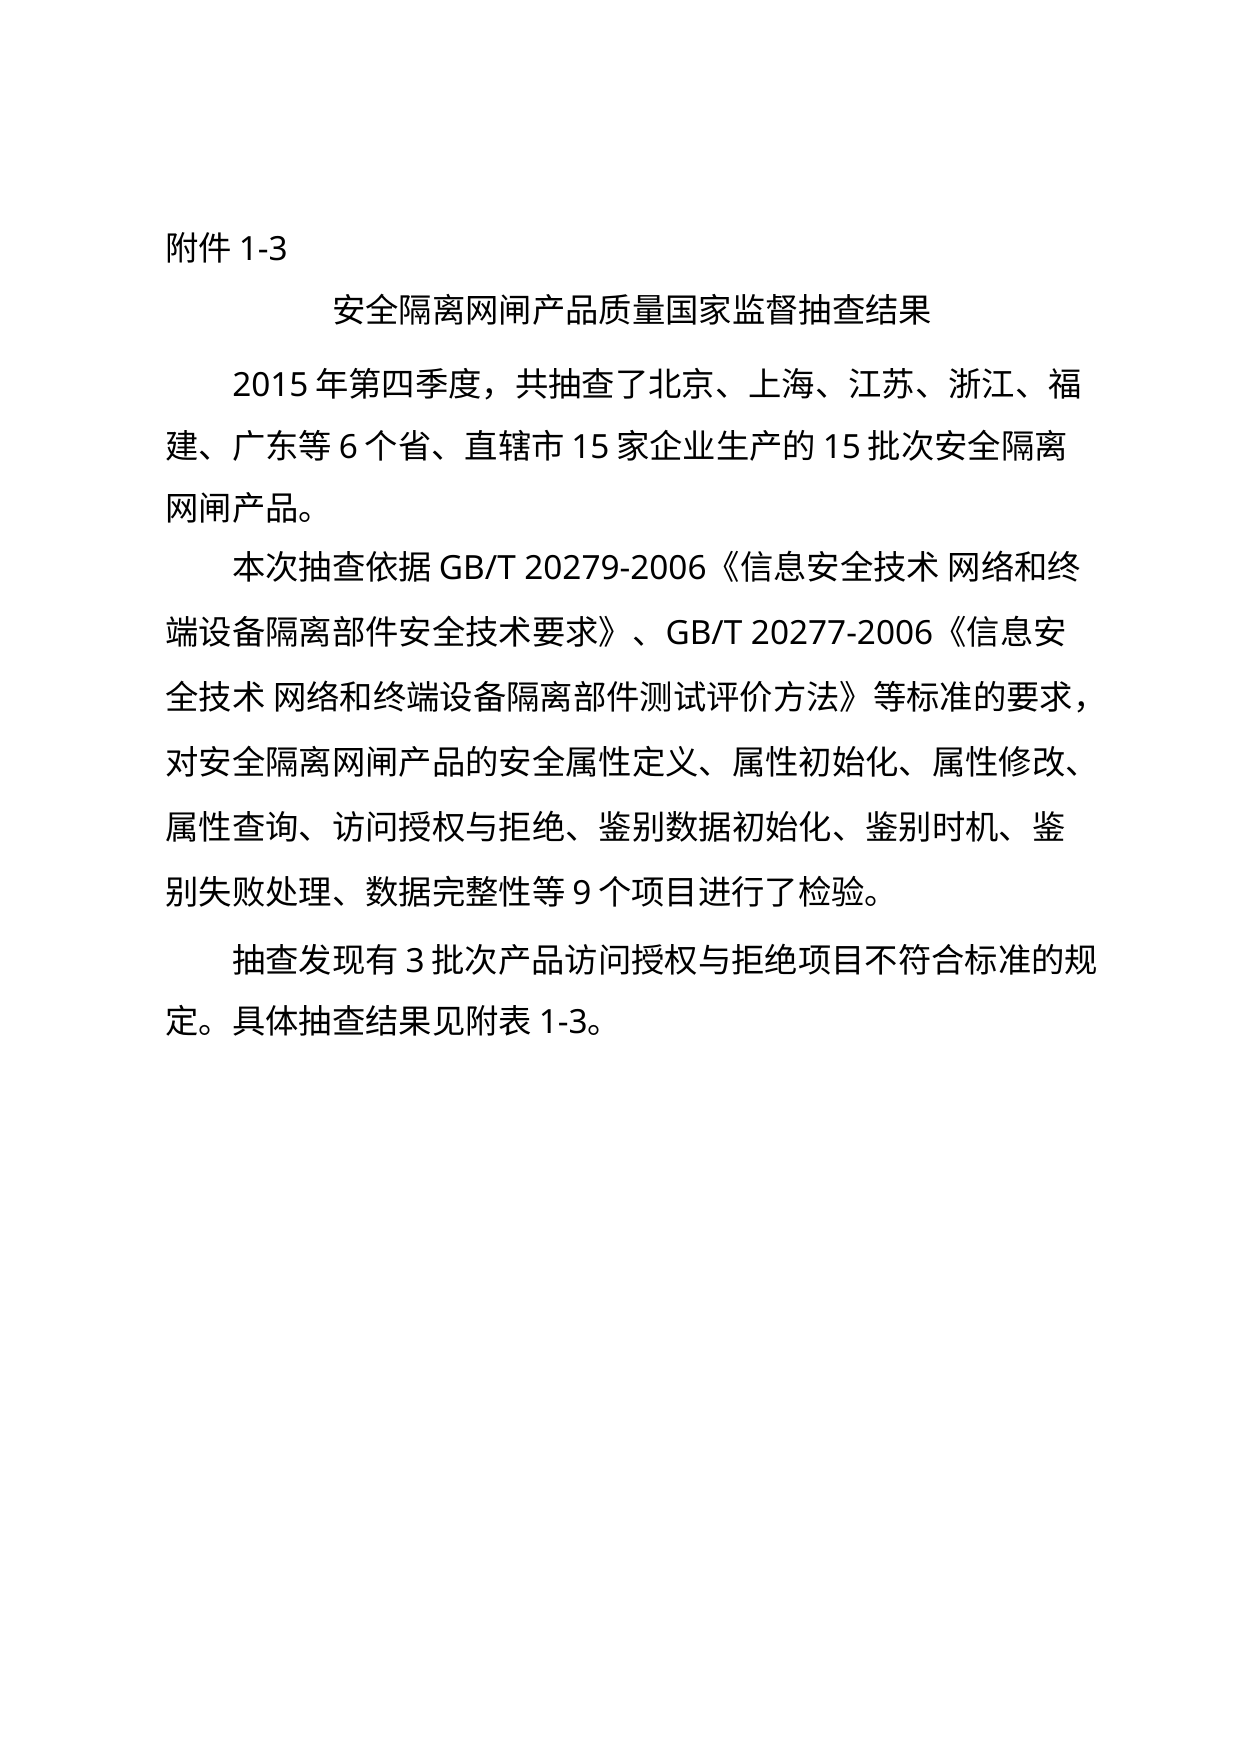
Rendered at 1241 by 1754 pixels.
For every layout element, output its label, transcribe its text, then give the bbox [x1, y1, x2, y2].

text 附件1-3 [165, 211, 1098, 273]
text 2015年第四季度，共抽查了北京、上海、江苏、浙江、福建、广东等6个省、直辖市15家企业生产的15批次安全隔离网闸产品。 [165, 347, 1098, 533]
text 安全隔离网闸产品质量国家监督抽查结果 [165, 273, 1098, 334]
text 本次抽查依据GB/T 20279-2006《信息安全技术 网络和终端设备隔离部件安全技术要求》、GB/T 20277-2006《信息安全技术 网络和终端设备隔离部件测试评价方法》等标准的要求，对安全隔离网闸产品的安全属性定义、属性初始化、属性修改、属性查询、访问授权与拒绝、鉴别数据初始化、鉴别时机、鉴别失败处理、数据完整性等9个项目进行了检验。 [165, 533, 1098, 923]
text 抽查发现有3批次产品访问授权与拒绝项目不符合标准的规定。具体抽查结果见附表1-3。 [165, 923, 1098, 1046]
